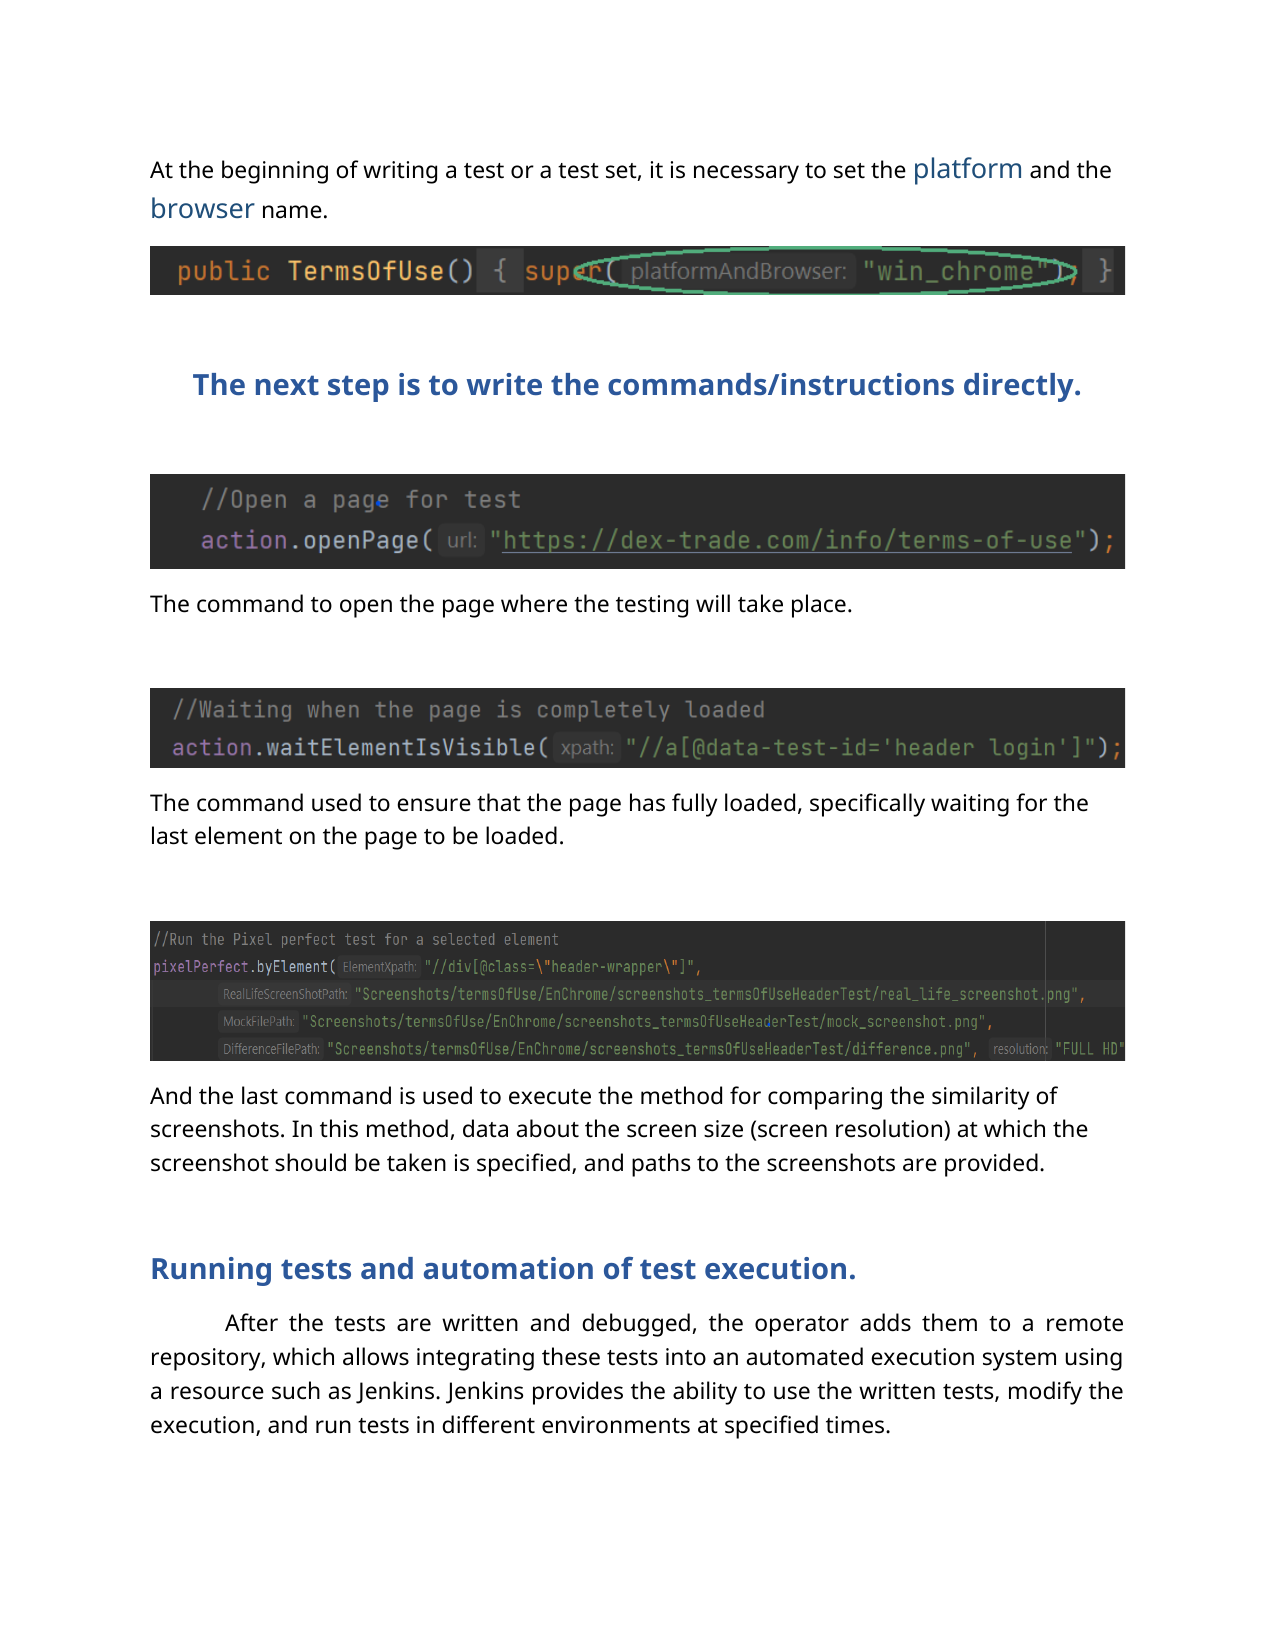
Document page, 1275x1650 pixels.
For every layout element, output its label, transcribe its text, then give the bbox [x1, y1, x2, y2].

picture [150, 688, 1125, 768]
text The command used to ensure that the page has fully loaded, specifically waiting for the last element on the page to be loaded. [150, 787, 1125, 852]
picture [150, 474, 1125, 569]
text At the beginning of writing a test or a test set, it is necessary to set the platform and the browser name. [150, 150, 1125, 227]
text After the tests are written and debugged, the operator adds them to a remote repository, which allows integrating these tests into an automated execution system using a resource such as Jenkins. Jenkins provides the ability to use the written tests, modify the execution, and run tests in different environments at specified times. [150, 1307, 1125, 1440]
picture [150, 921, 1125, 1061]
text The command to open the page where the testing will take place. [150, 588, 1125, 619]
text The next step is to write the commands/instructions directly. [150, 364, 1125, 404]
text And the last command is used to execute the method for comparing the similarity of screenshots. In this method, data about the screen size (screen resolution) at which the screenshot should be taken is specified, and paths to the screenshots are provided. [150, 1079, 1125, 1178]
text Running tests and automation of test execution. [150, 1248, 1125, 1288]
picture [150, 246, 1125, 295]
